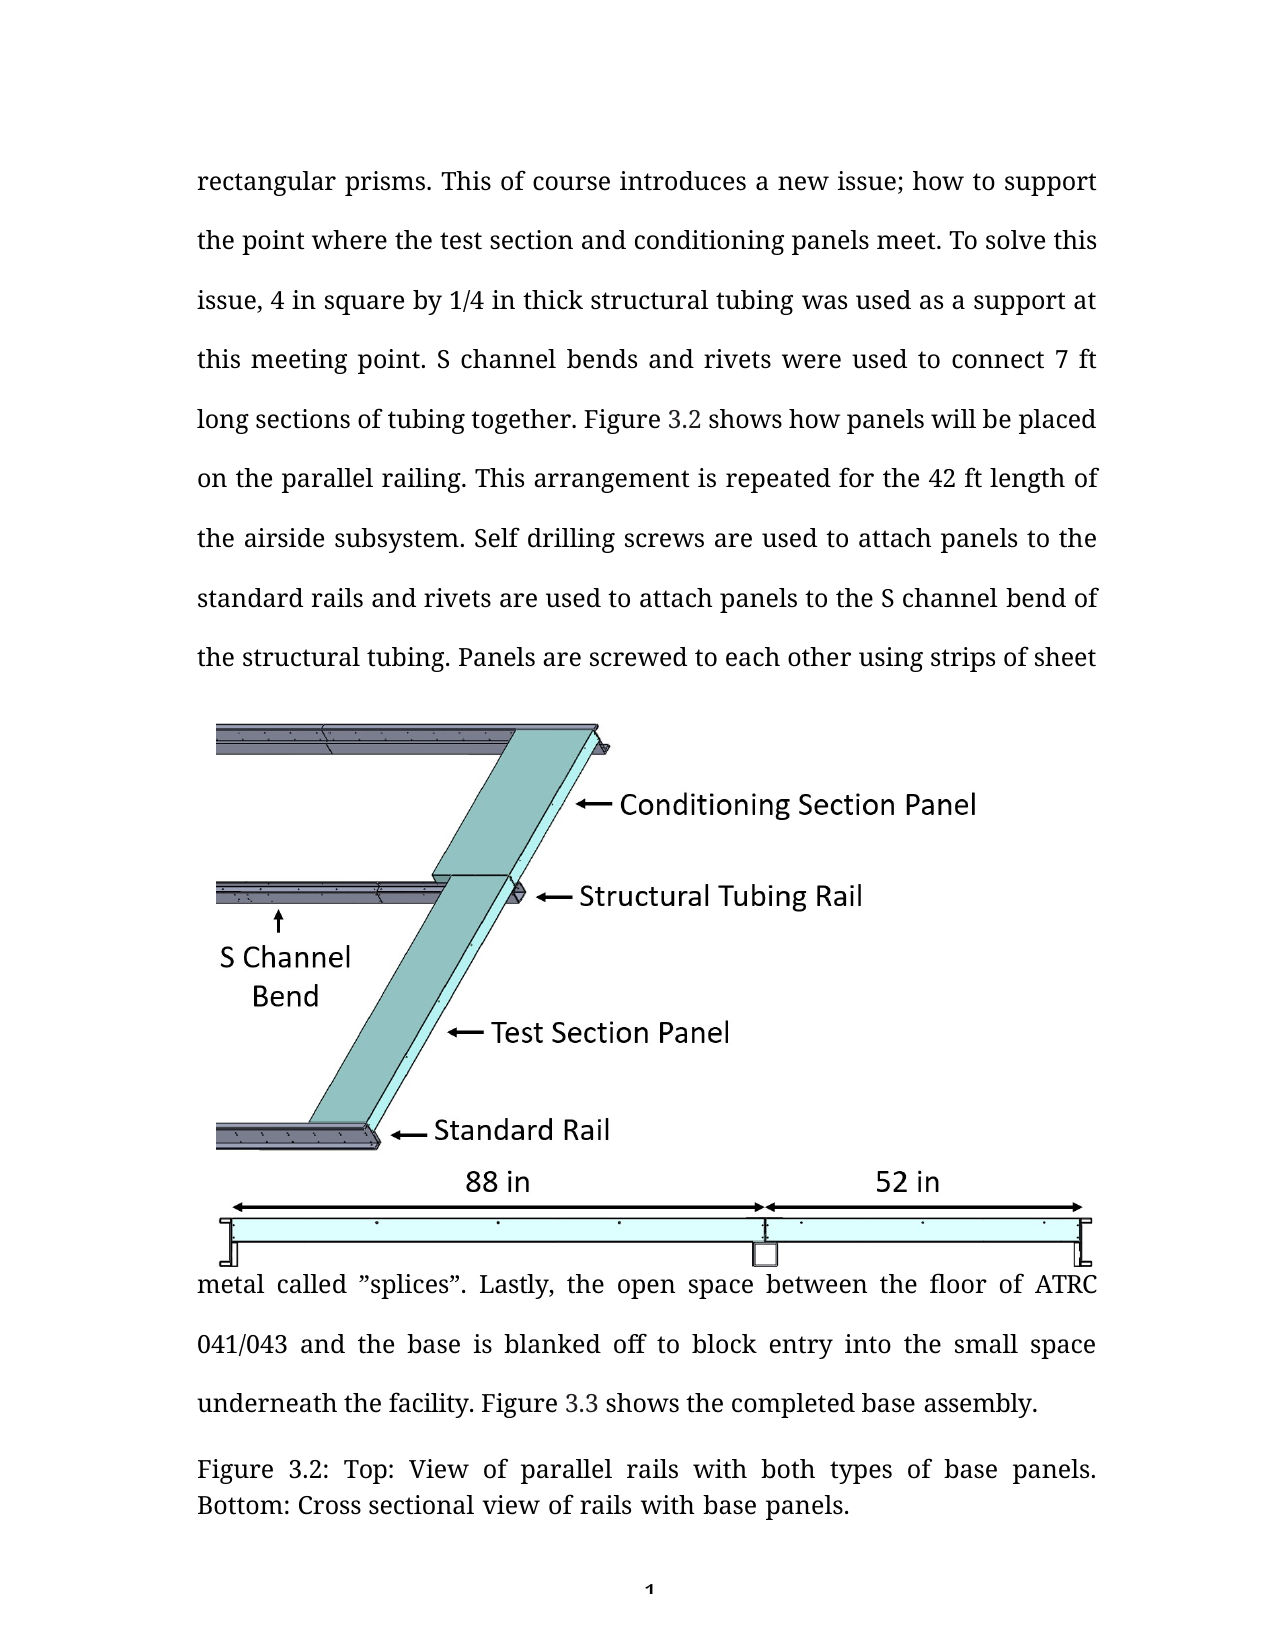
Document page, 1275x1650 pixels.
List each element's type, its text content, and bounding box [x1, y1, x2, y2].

text Figure 3.2: Top: View of parallel rails with both types of base panels. Bottom: Cross sectional view of rails with base panels. [197, 1452, 1097, 1522]
picture [216, 723, 1093, 1267]
